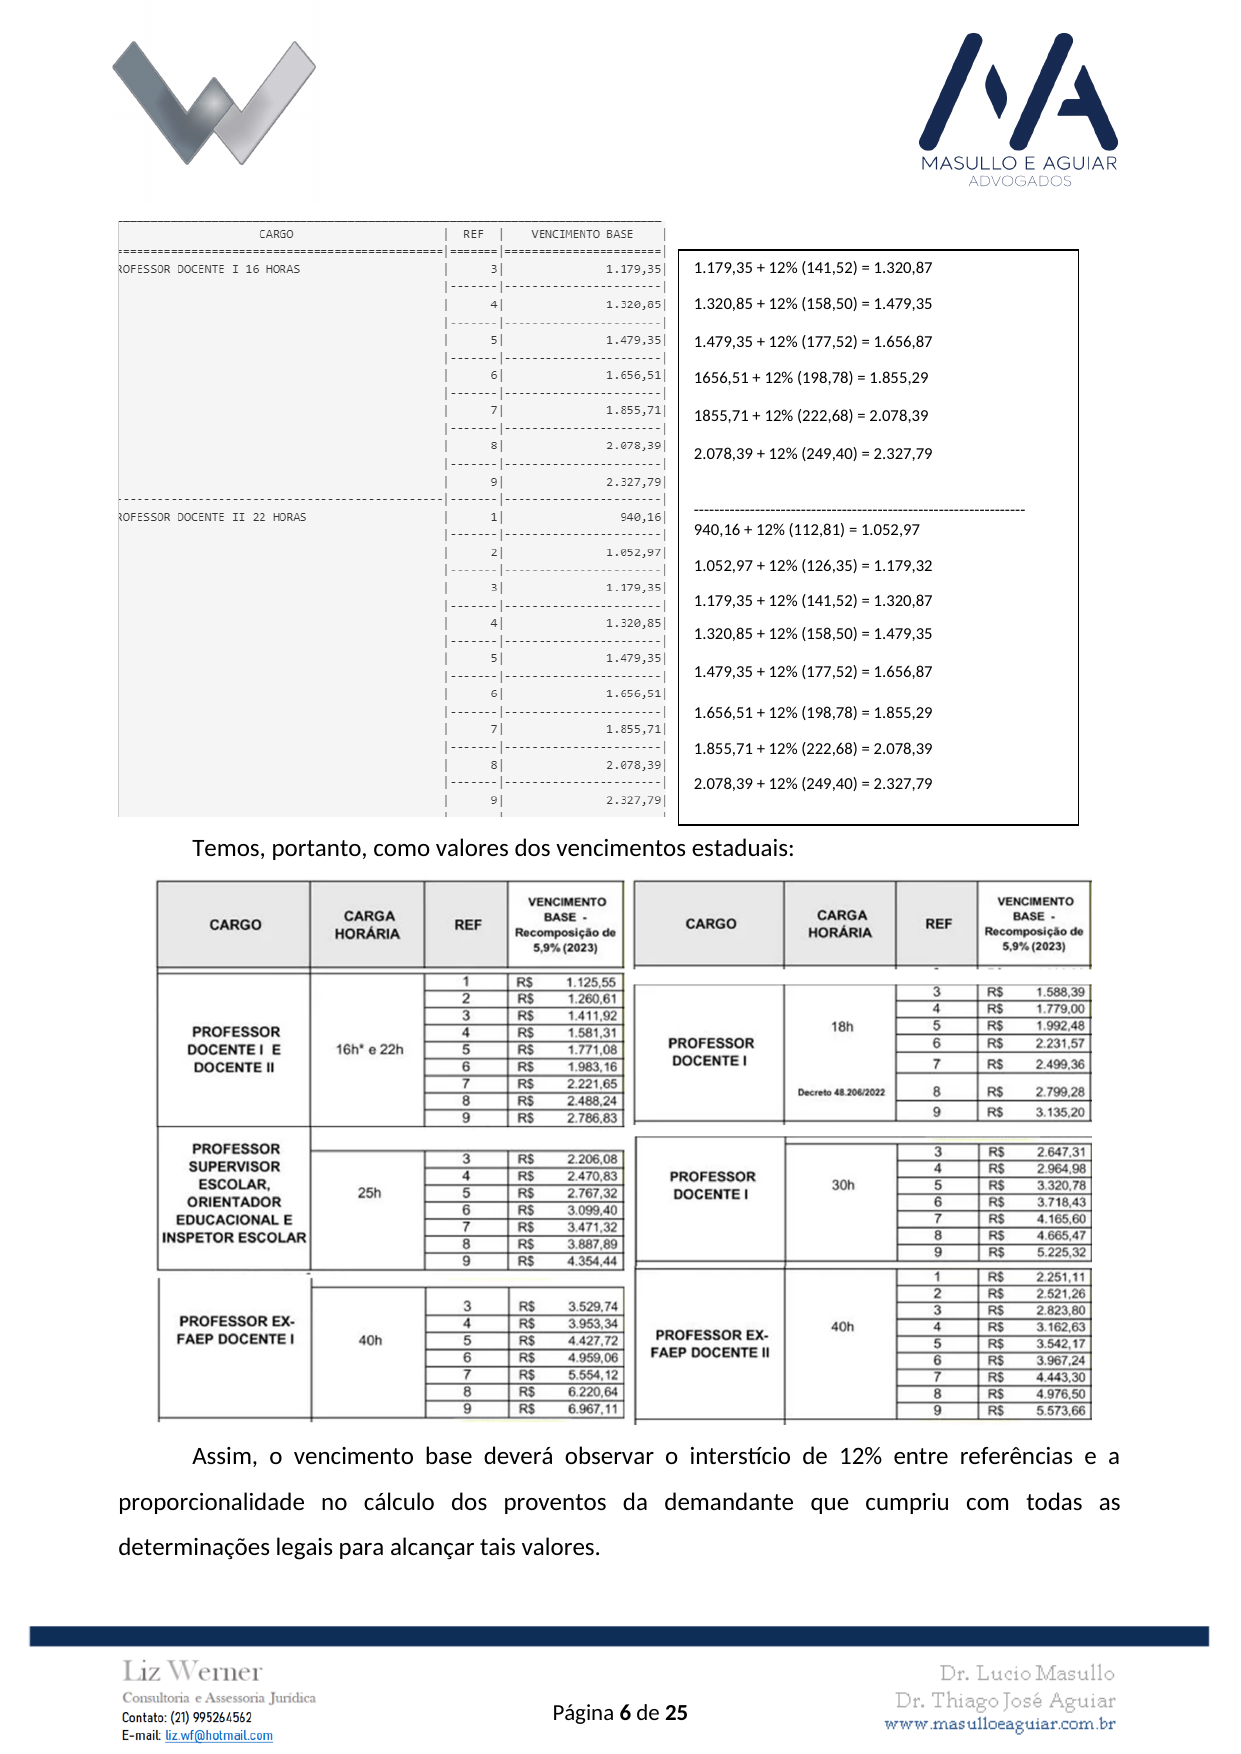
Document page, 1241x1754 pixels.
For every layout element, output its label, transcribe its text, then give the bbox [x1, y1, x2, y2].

text Temos, portanto, como valores dos vencimentos estaduais: [118, 832, 1122, 863]
picture [110, 0, 320, 204]
text Assim, o vencimento base deverá observar o interstício de 12% entre referências e a proporcionalidade no cálculo dos proventos da demandante que cumpriu com todas as determinações legais para alcançar tais valores. [118, 1440, 1122, 1562]
picture [912, 17, 1122, 190]
picture [118, 221, 666, 817]
picture [17, 1617, 1222, 1747]
picture [148, 877, 1092, 1425]
